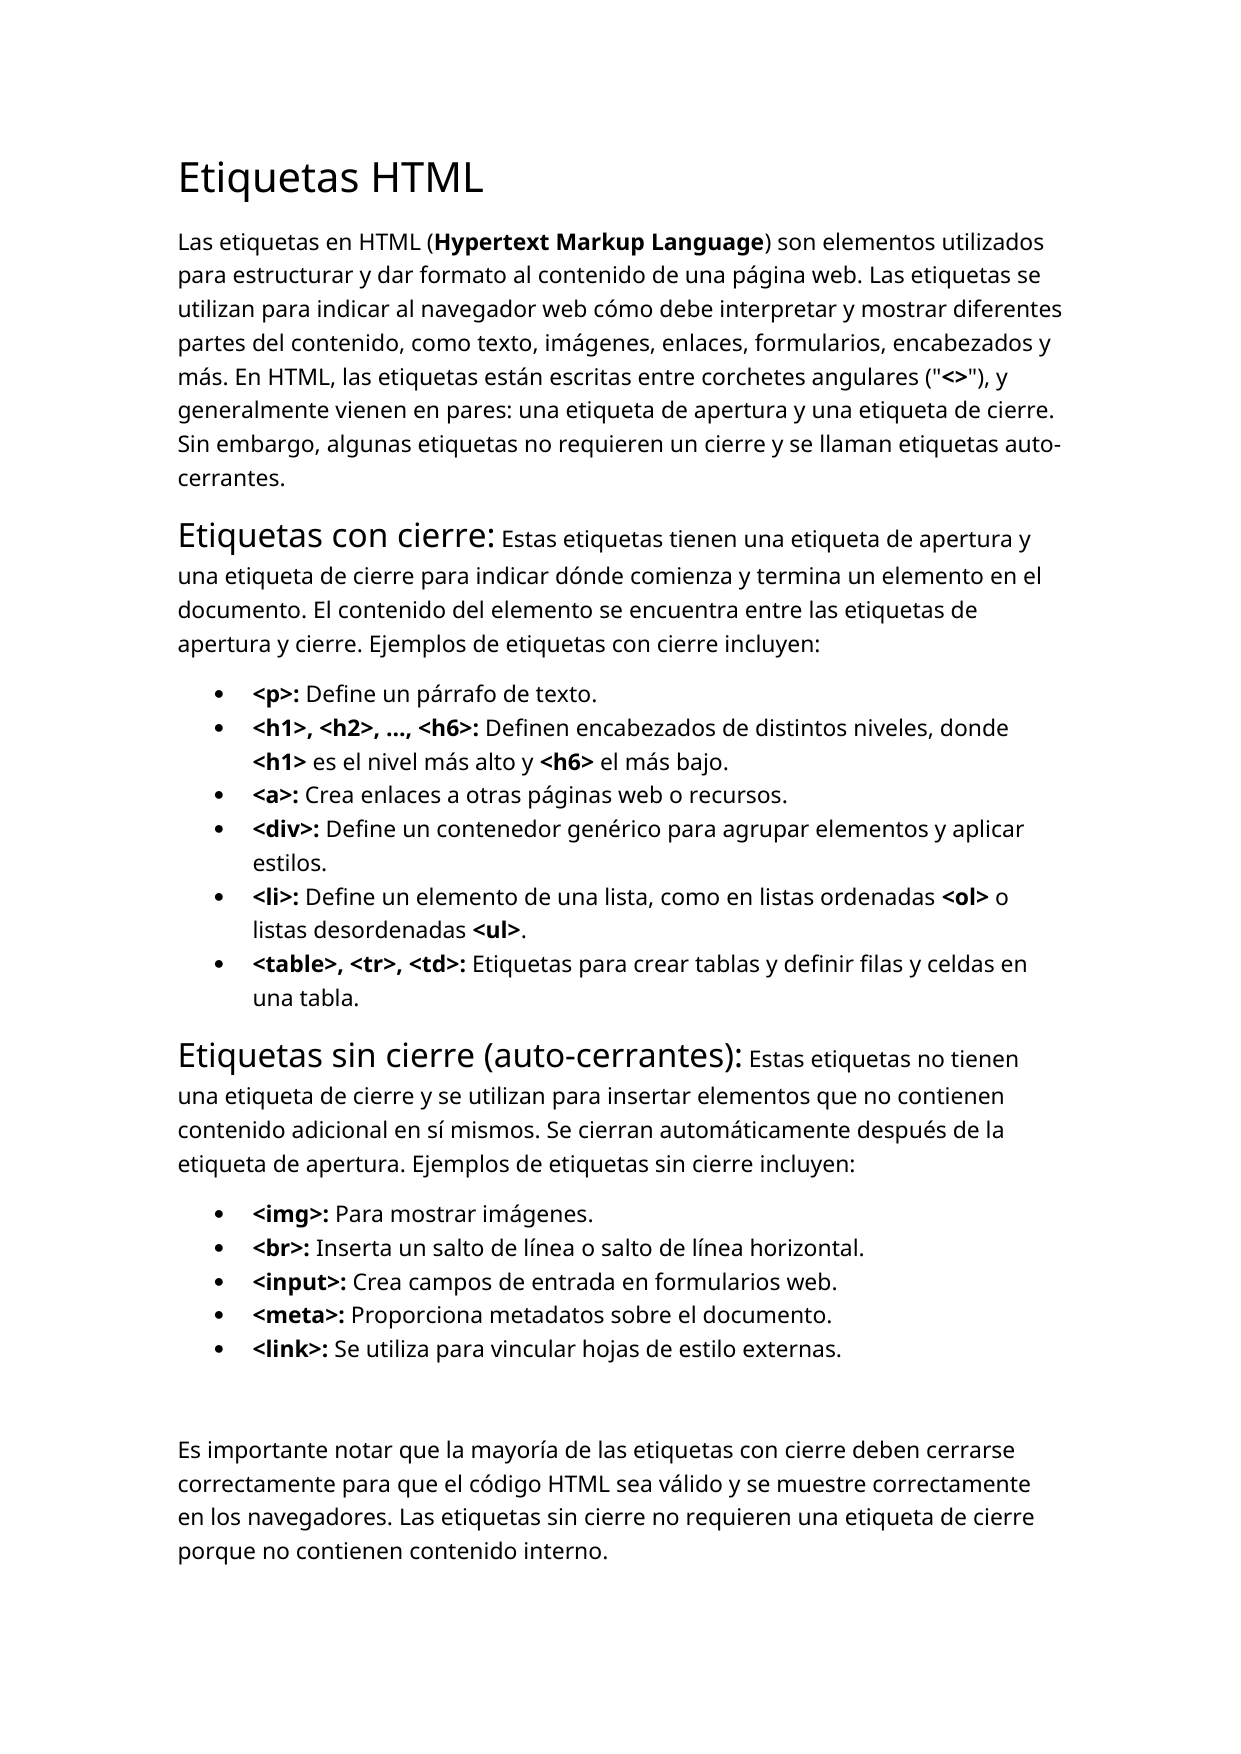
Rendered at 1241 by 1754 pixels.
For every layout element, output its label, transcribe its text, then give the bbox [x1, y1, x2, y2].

text Es importante notar que la mayoría de las etiquetas con cierre deben cerrarse correctamente para que el código HTML sea válido y se muestre correctamente en los navegadores. Las etiquetas sin cierre no requieren una etiqueta de cierre porque no contienen contenido interno. [177, 1434, 1063, 1566]
text Etiquetas HTML [177, 148, 1063, 204]
list <a>: Crea enlaces a otras páginas web o recursos. [215, 779, 1063, 811]
list <p>: Define un párrafo de texto. [215, 678, 1063, 709]
text Etiquetas con cierre: Estas etiquetas tienen una etiqueta de apertura y una etiqueta de cierre para indicar dónde comienza y termina un elemento en el documento. El contenido del elemento se encuentra entre las etiquetas de apertura y cierre. Ejemplos de etiquetas con cierre incluyen: [177, 512, 1063, 659]
list <div>: Define un contenedor genérico para agrupar elementos y aplicar estilos. [215, 813, 1063, 878]
list <br>: Inserta un salto de línea o salto de línea horizontal. [215, 1232, 1063, 1263]
list <table>, <tr>, <td>: Etiquetas para crear tablas y definir filas y celdas en una tabla. [215, 948, 1063, 1013]
list <li>: Define un elemento de una lista, como en listas ordenadas <ol> o listas desordenadas <ul>. [215, 881, 1063, 946]
text Etiquetas sin cierre (auto-cerrantes): Estas etiquetas no tienen una etiqueta de cierre y se utilizan para insertar elementos que no contienen contenido adicional en sí mismos. Se cierran automáticamente después de la etiqueta de apertura. Ejemplos de etiquetas sin cierre incluyen: [177, 1032, 1063, 1179]
list <h1>, <h2>, ..., <h6>: Definen encabezados de distintos niveles, donde <h1> es el nivel más alto y <h6> el más bajo. [215, 712, 1063, 777]
list <link>: Se utiliza para vincular hojas de estilo externas. [215, 1333, 1063, 1364]
list <img>: Para mostrar imágenes. [215, 1198, 1063, 1229]
list <meta>: Proporciona metadatos sobre el documento. [215, 1299, 1063, 1331]
list <input>: Crea campos de entrada en formularios web. [215, 1266, 1063, 1297]
text Las etiquetas en HTML (Hypertext Markup Language) son elementos utilizados para estructurar y dar formato al contenido de una página web. Las etiquetas se utilizan para indicar al navegador web cómo debe interpretar y mostrar diferentes partes del contenido, como texto, imágenes, enlaces, formularios, encabezados y más. En HTML, las etiquetas están escritas entre corchetes angulares ("<>"), y generalmente vienen en pares: una etiqueta de apertura y una etiqueta de cierre. Sin embargo, algunas etiquetas no requieren un cierre y se llaman etiquetas auto-cerrantes. [177, 226, 1063, 493]
